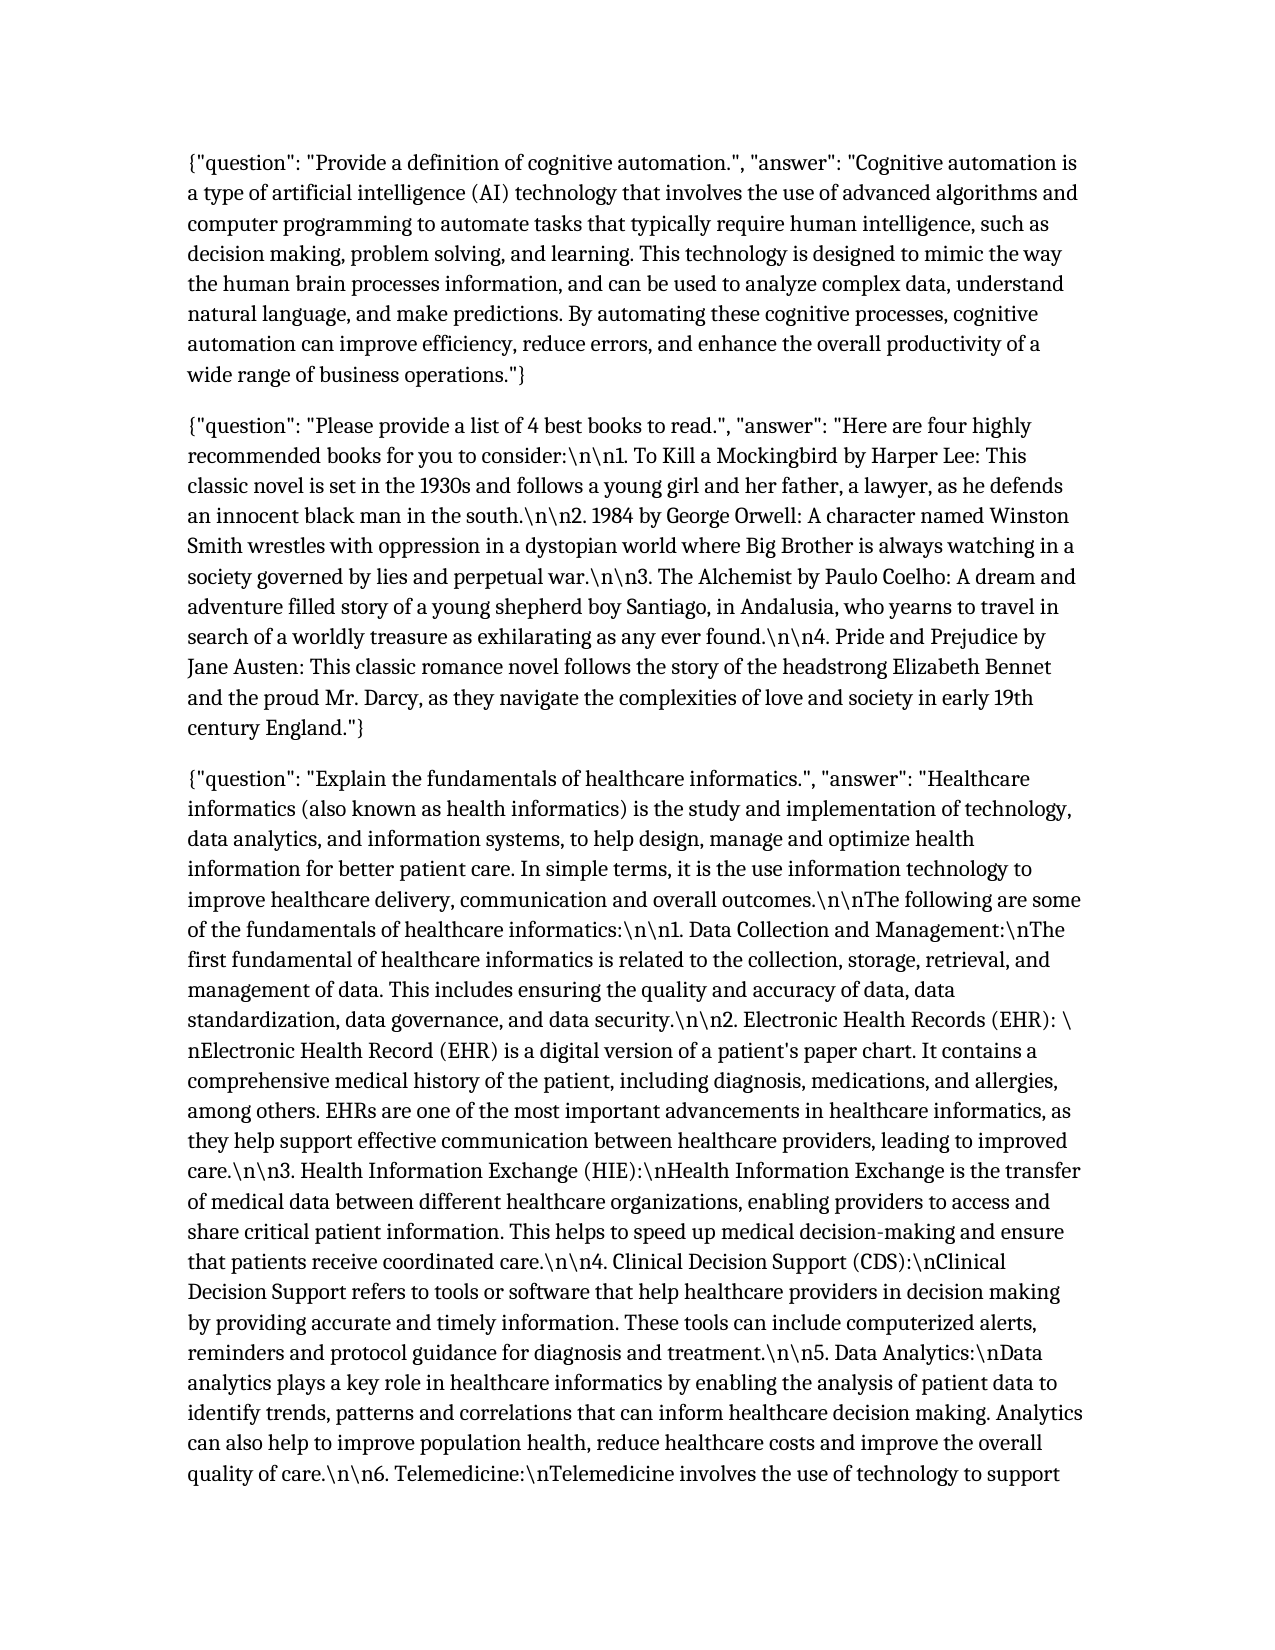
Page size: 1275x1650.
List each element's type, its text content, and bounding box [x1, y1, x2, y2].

text {"question": "Provide a definition of cognitive automation.", "answer": "Cognitive automation is a type of artificial intelligence (AI) technology that involves the use of advanced algorithms and computer programming to automate tasks that typically require human intelligence, such as decision making, problem solving, and learning. This technology is designed to mimic the way the human brain processes information, and can be used to analyze complex data, understand natural language, and make predictions. By automating these cognitive processes, cognitive automation can improve efficiency, reduce errors, and enhance the overall productivity of a wide range of business operations."} [187, 150, 1087, 388]
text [187, 766, 1087, 1487]
text {"question": "Please provide a list of 4 best books to read.", "answer": "Here are four highly recommended books for you to consider:\n\n1. To Kill a Mockingbird by Harper Lee: This classic novel is set in the 1930s and follows a young girl and her father, a lawyer, as he defends an innocent black man in the south.\n\n2. 1984 by George Orwell: A character named Winston Smith wrestles with oppression in a dystopian world where Big Brother is always watching in a society governed by lies and perpetual war.\n\n3. The Alchemist by Paulo Coelho: A dream and adventure filled story of a young shepherd boy Santiago, in Andalusia, who yearns to travel in search of a worldly treasure as exhilarating as any ever found.\n\n4. Pride and Prejudice by Jane Austen: This classic romance novel follows the story of the headstrong Elizabeth Bennet and the proud Mr. Darcy, as they navigate the complexities of love and society in early 19th century England."} [187, 412, 1087, 741]
